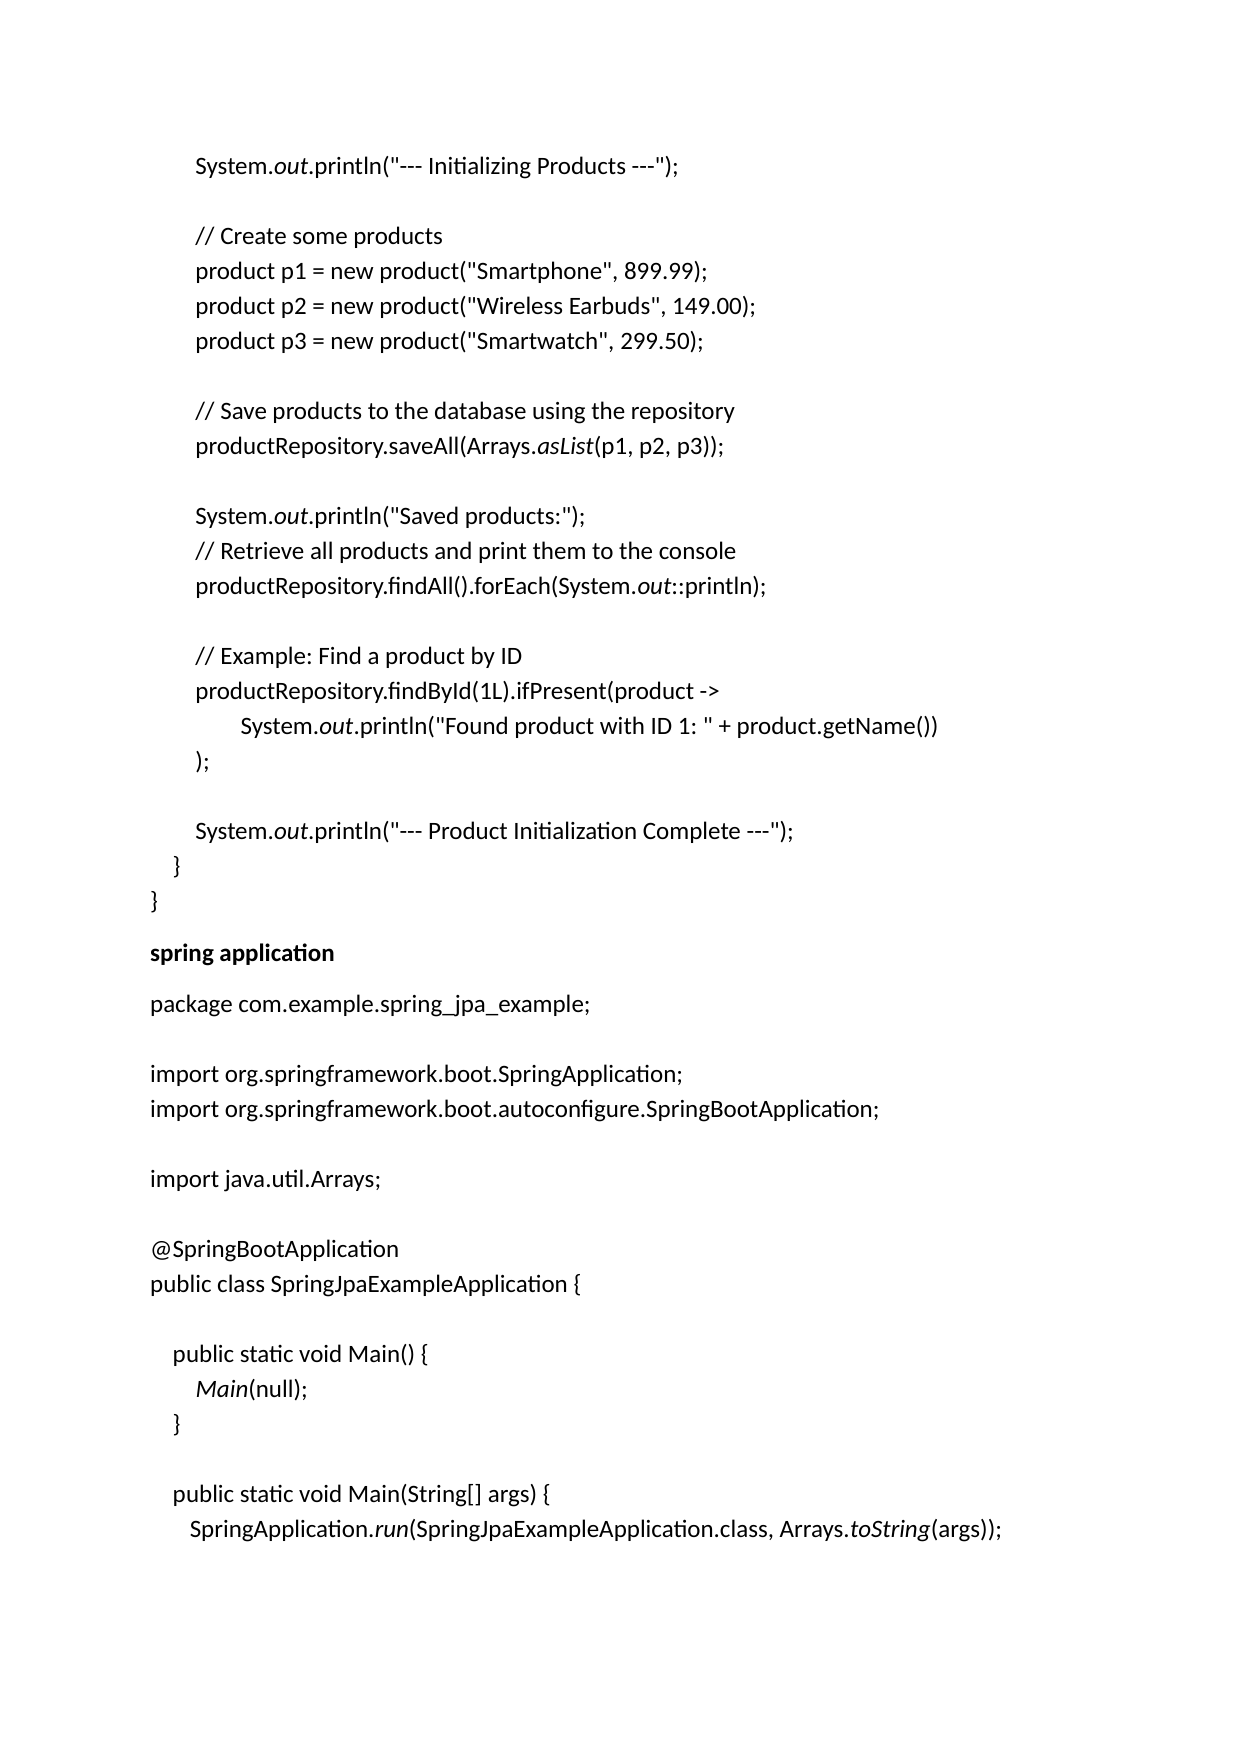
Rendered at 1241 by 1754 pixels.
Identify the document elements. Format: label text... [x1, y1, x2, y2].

text spring application [150, 937, 1090, 967]
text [150, 150, 1090, 916]
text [150, 988, 1090, 1544]
